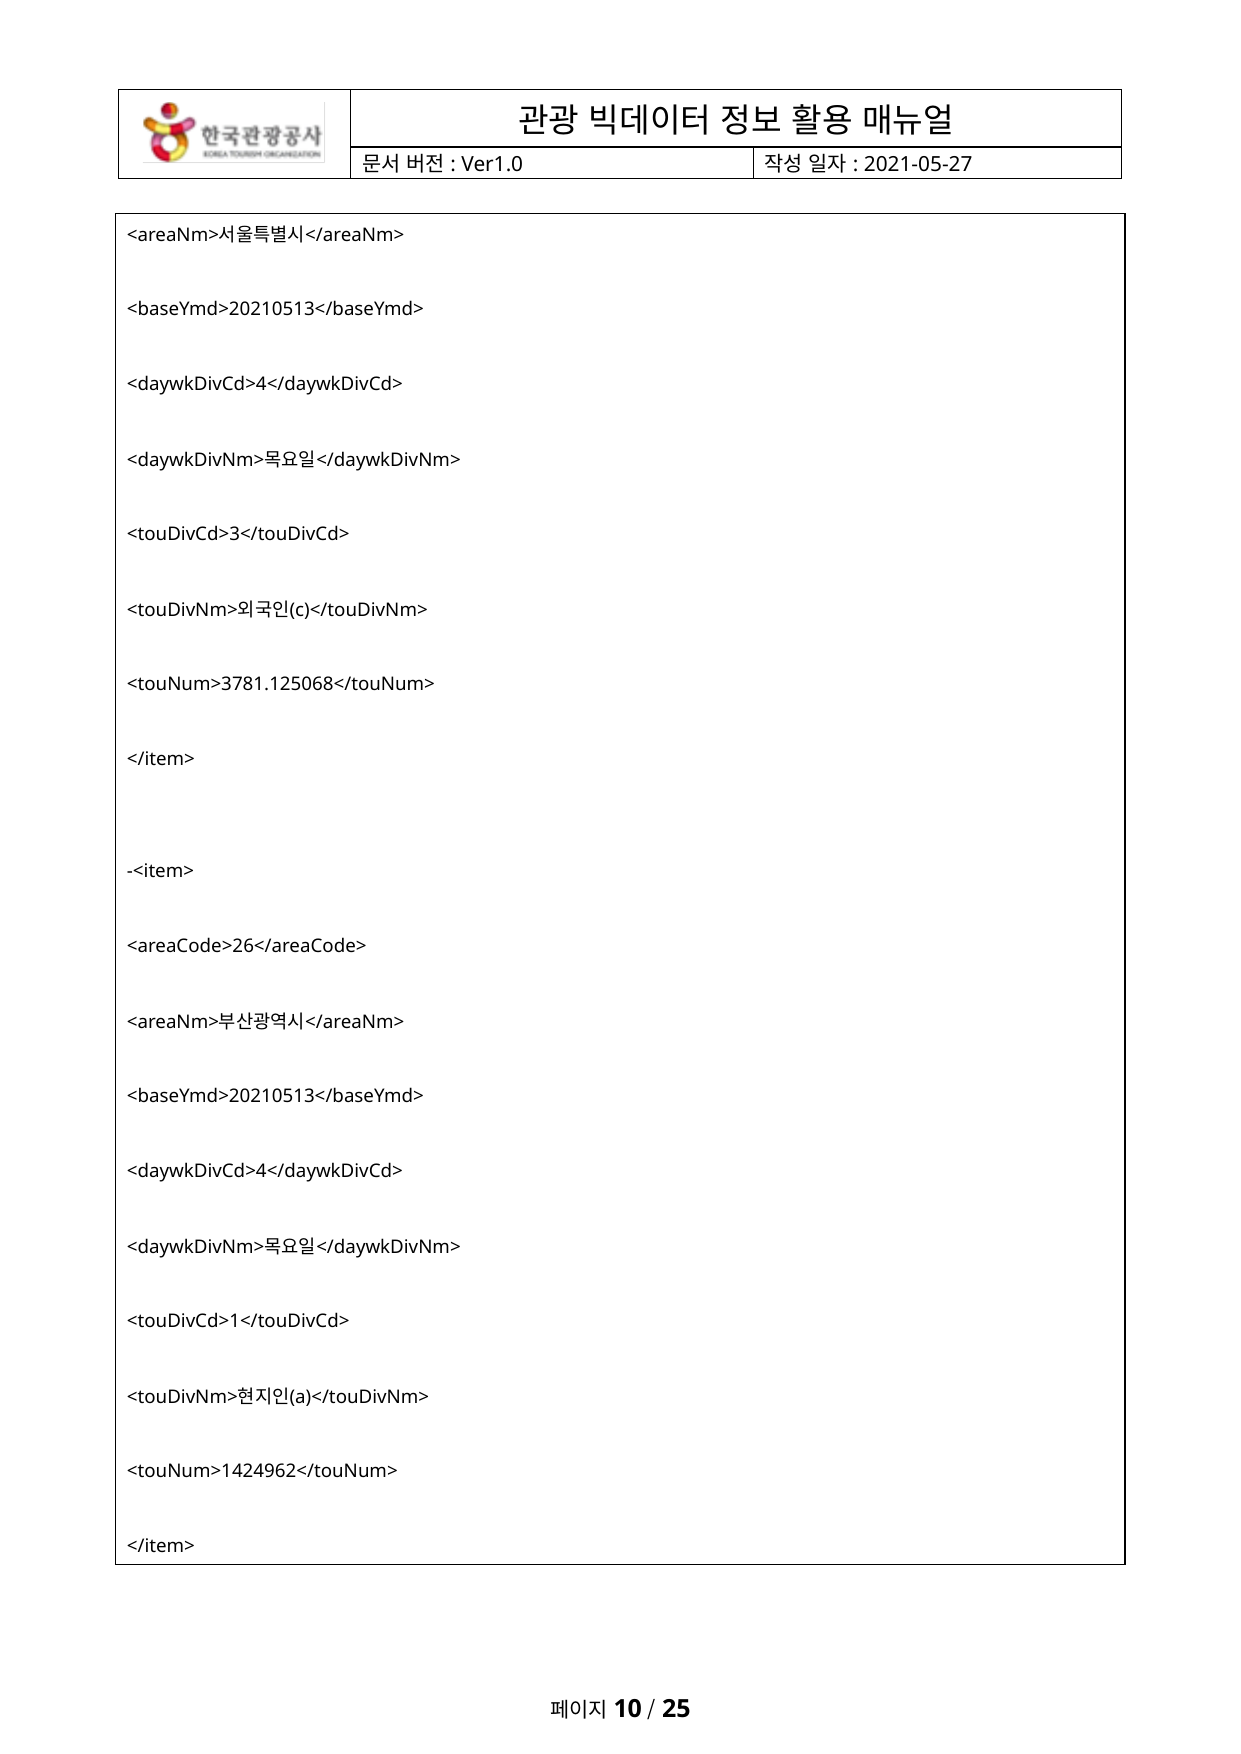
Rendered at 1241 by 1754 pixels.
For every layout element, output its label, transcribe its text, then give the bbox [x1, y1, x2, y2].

picture [142, 102, 327, 165]
